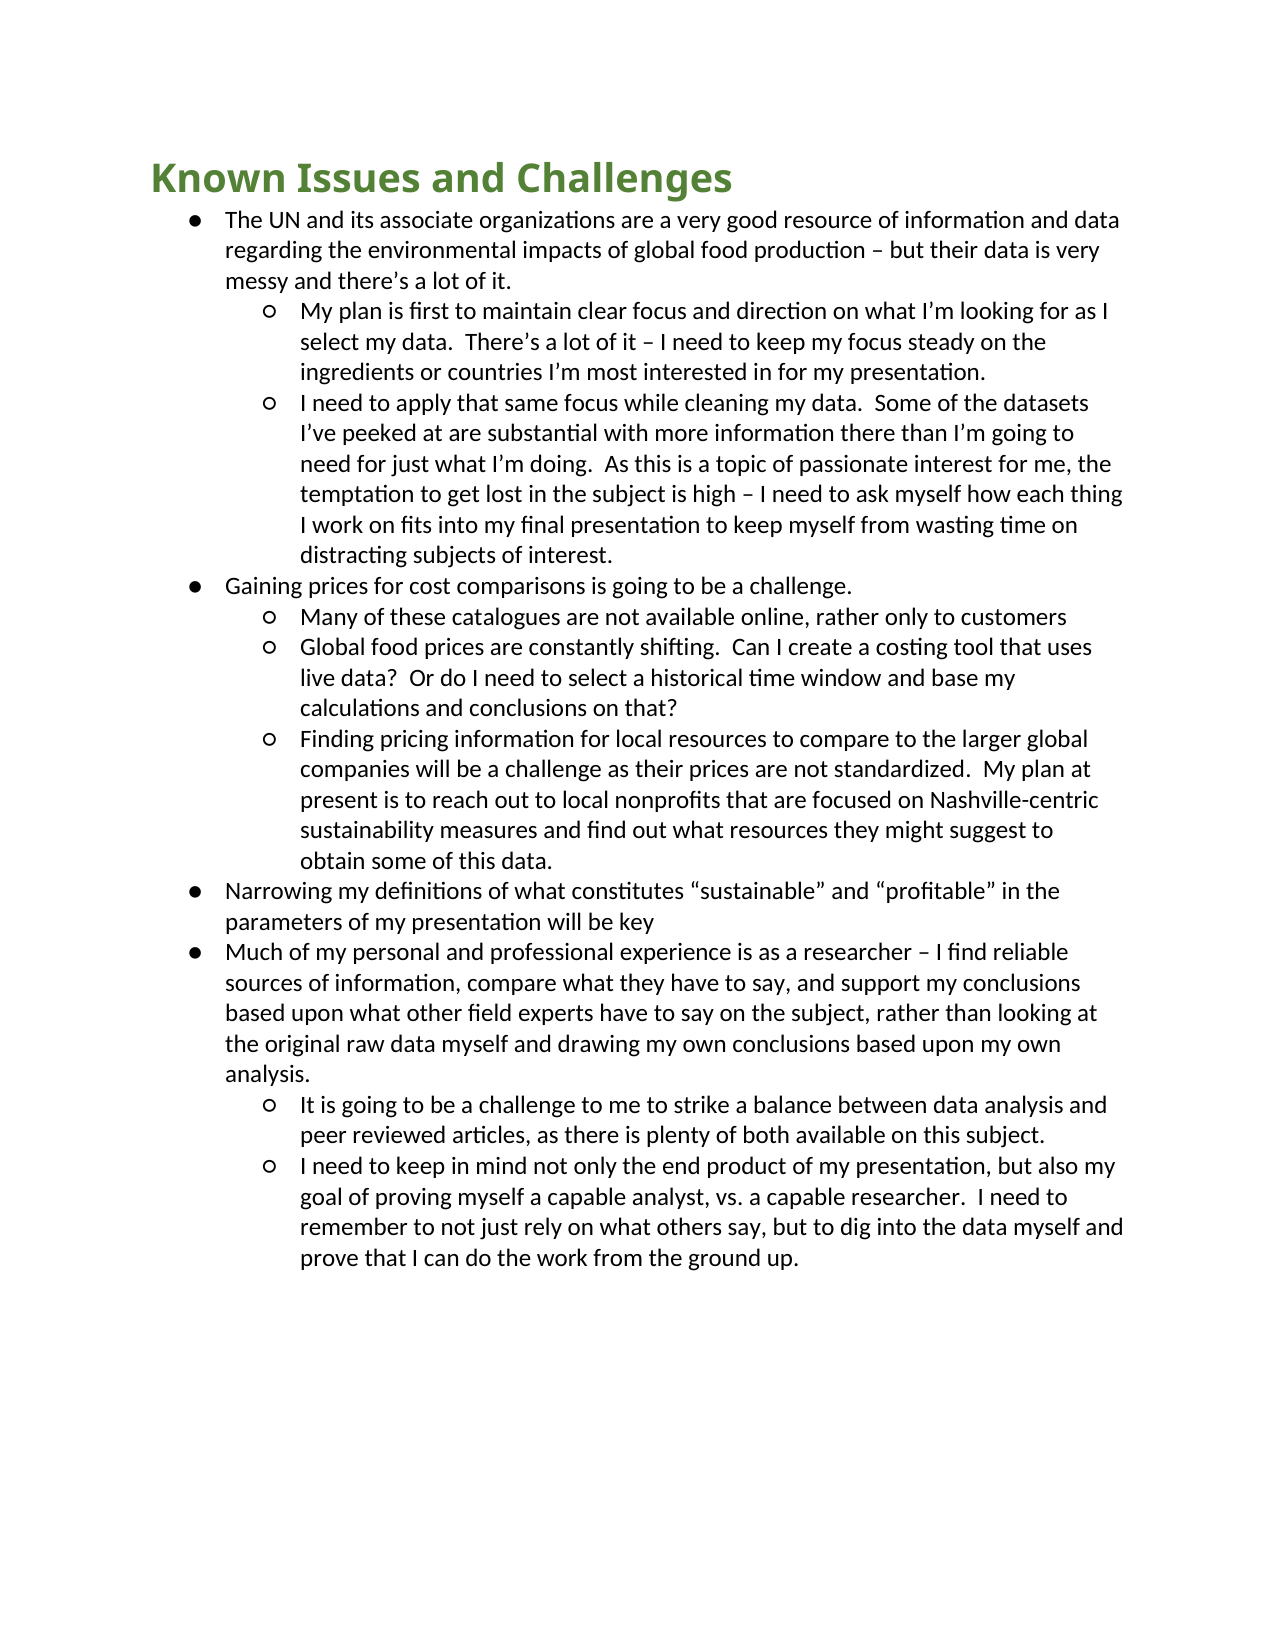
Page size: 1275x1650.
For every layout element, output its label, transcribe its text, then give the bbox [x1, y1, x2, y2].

text Known Issues and Challenges [150, 150, 1125, 204]
list Narrowing my definitions of what constitutes “sustainable” and “profitable” in the parameters of my presentation will be key [187, 875, 1125, 936]
list I need to keep in mind not only the end product of my presentation, but also my goal of proving myself a capable analyst, vs. a capable researcher. I need to remember to not just rely on what others say, but to dig into the data myself and prove that I can do the work from the ground up. [262, 1150, 1125, 1272]
list Global food prices are constantly shifting. Can I create a costing tool that uses live data? Or do I need to select a historical time window and base my calculations and conclusions on that? [262, 631, 1125, 723]
list My plan is first to maintain clear focus and direction on what I’m looking for as I select my data. There’s a lot of it – I need to keep my focus steady on the ingredients or countries I’m most interested in for my presentation. [262, 296, 1125, 387]
list It is going to be a challenge to me to strike a balance between data analysis and peer reviewed articles, as there is plenty of both available on this subject. [262, 1089, 1125, 1150]
list Finding pricing information for local resources to compare to the larger global companies will be a challenge as their prices are not standardized. My plan at present is to reach out to local nonprofits that are focused on Nashville-centric sustainability measures and find out what resources they might suggest to obtain some of this data. [262, 723, 1125, 875]
list Many of these catalogues are not available online, rather only to customers [262, 601, 1125, 631]
list I need to apply that same focus while cleaning my data. Some of the datasets I’ve peeked at are substantial with more information there than I’m going to need for just what I’m doing. As this is a topic of passionate interest for me, the temptation to get lost in the subject is high – I need to ask myself how each thing I work on fits into my final presentation to keep myself from wasting time on distracting subjects of interest. [262, 387, 1125, 570]
list Much of my personal and professional experience is as a researcher – I find reliable sources of information, compare what they have to say, and support my conclusions based upon what other field experts have to say on the subject, rather than looking at the original raw data myself and drawing my own conclusions based upon my own analysis. [187, 936, 1125, 1089]
list Gaining prices for cost comparisons is going to be a challenge. [187, 570, 1125, 601]
list The UN and its associate organizations are a very good resource of information and data regarding the environmental impacts of global food production – but their data is very messy and there’s a lot of it. [187, 204, 1125, 296]
